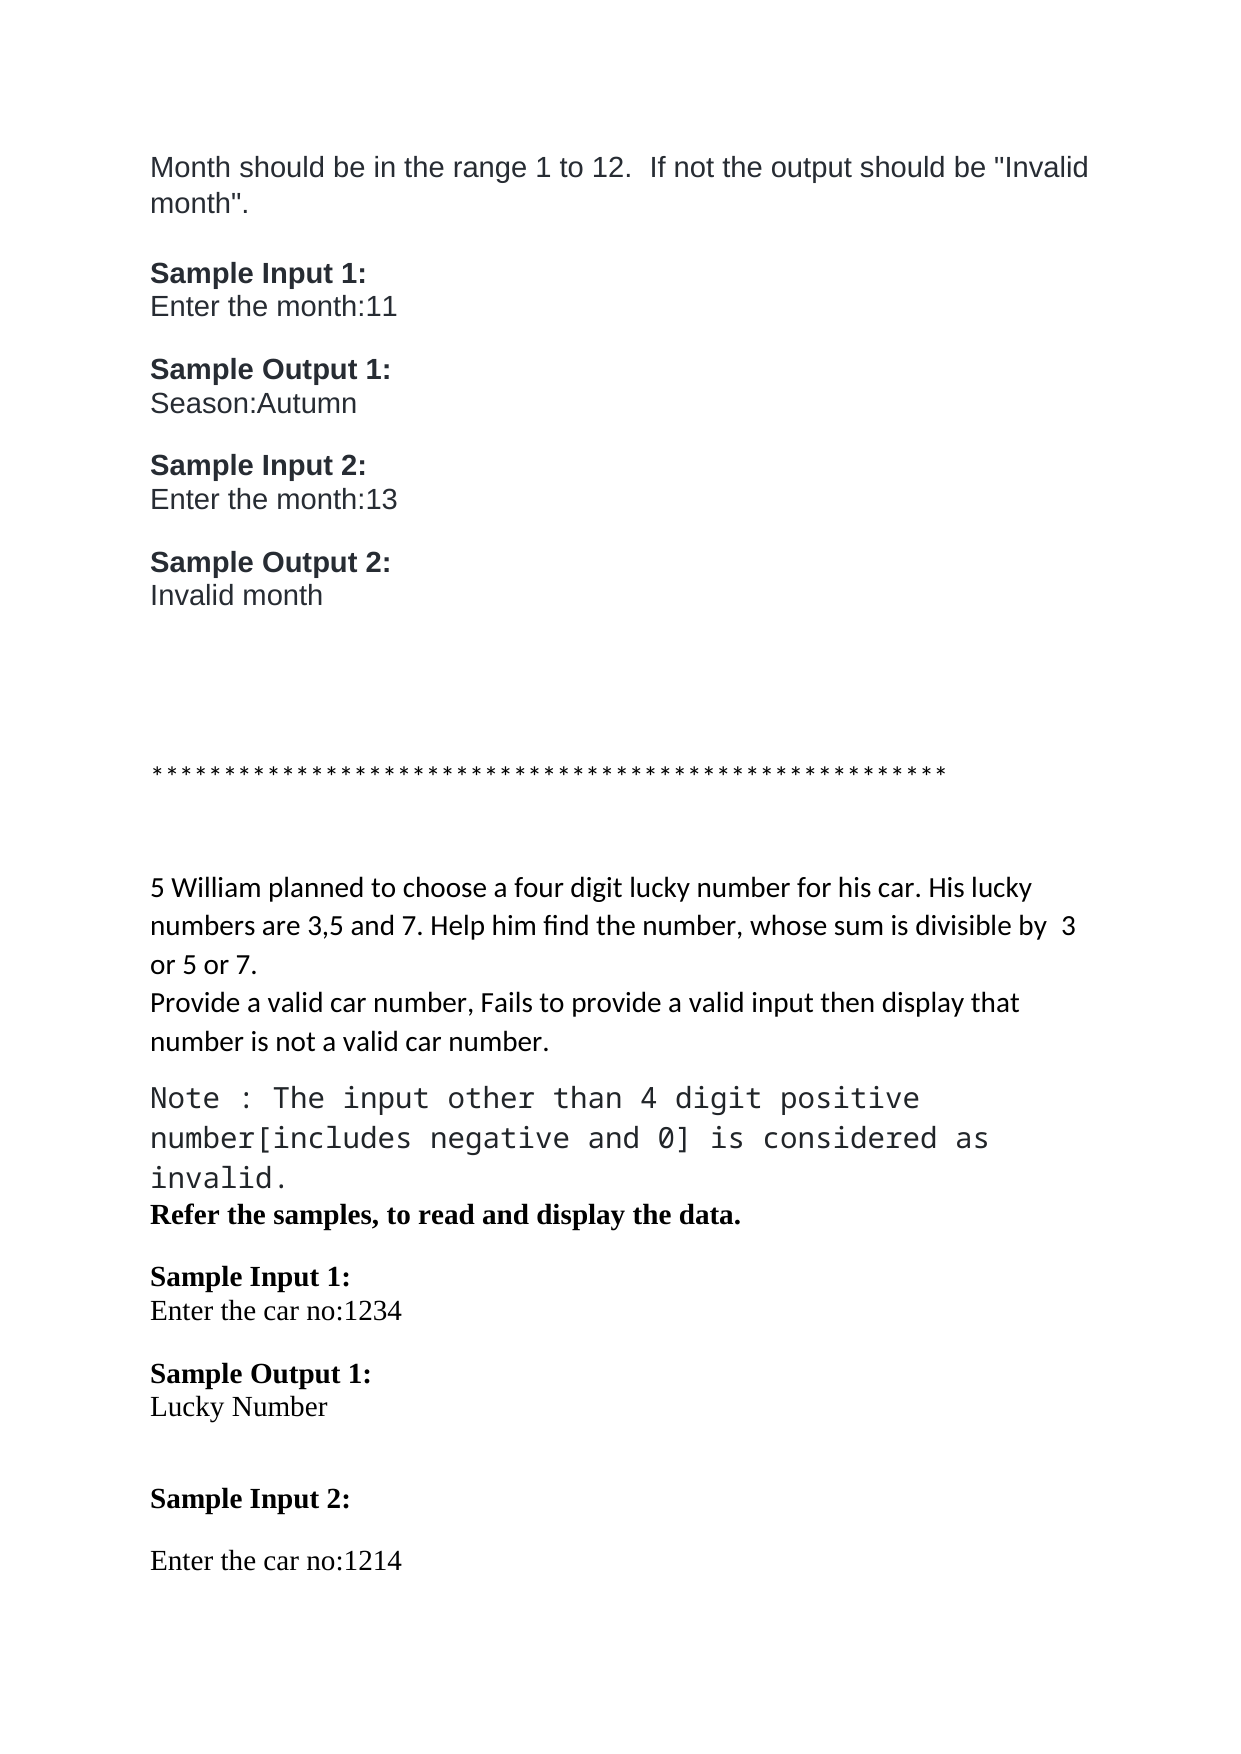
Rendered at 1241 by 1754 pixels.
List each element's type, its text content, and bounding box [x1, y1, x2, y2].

text Sample Input 1: Enter the month:11 [150, 222, 1090, 323]
text ******************************************************* [150, 759, 1090, 794]
text Month should be in the range 1 to 12. If not the output should be "Invalid month". [150, 150, 1090, 220]
text Sample Output 1: Season:Autumn [150, 352, 1090, 419]
text Sample Input 2: Enter the month:13 [150, 448, 1090, 515]
text Refer the samples, to read and display the data. [150, 1197, 1090, 1230]
text Sample Input 2: [150, 1481, 1090, 1514]
text Sample Input 1: Enter the car no:1234 [150, 1259, 1090, 1327]
text Sample Output 2: Invalid month [150, 544, 1090, 612]
text Note : The input other than 4 digit positive number[includes negative and 0] is considered as invalid. [150, 1078, 1090, 1197]
text 5 William planned to choose a four digit lucky number for his car. His lucky numbers are 3,5 and 7. Help him find the number, whose sum is divisible by 3 or 5 or 7. Provide a valid car number, Fails to provide a valid input then display that number is not a valid car number. [150, 869, 1090, 1058]
text Enter the car no:1214 [150, 1543, 1090, 1577]
text Sample Output 1: Lucky Number [150, 1356, 1090, 1452]
